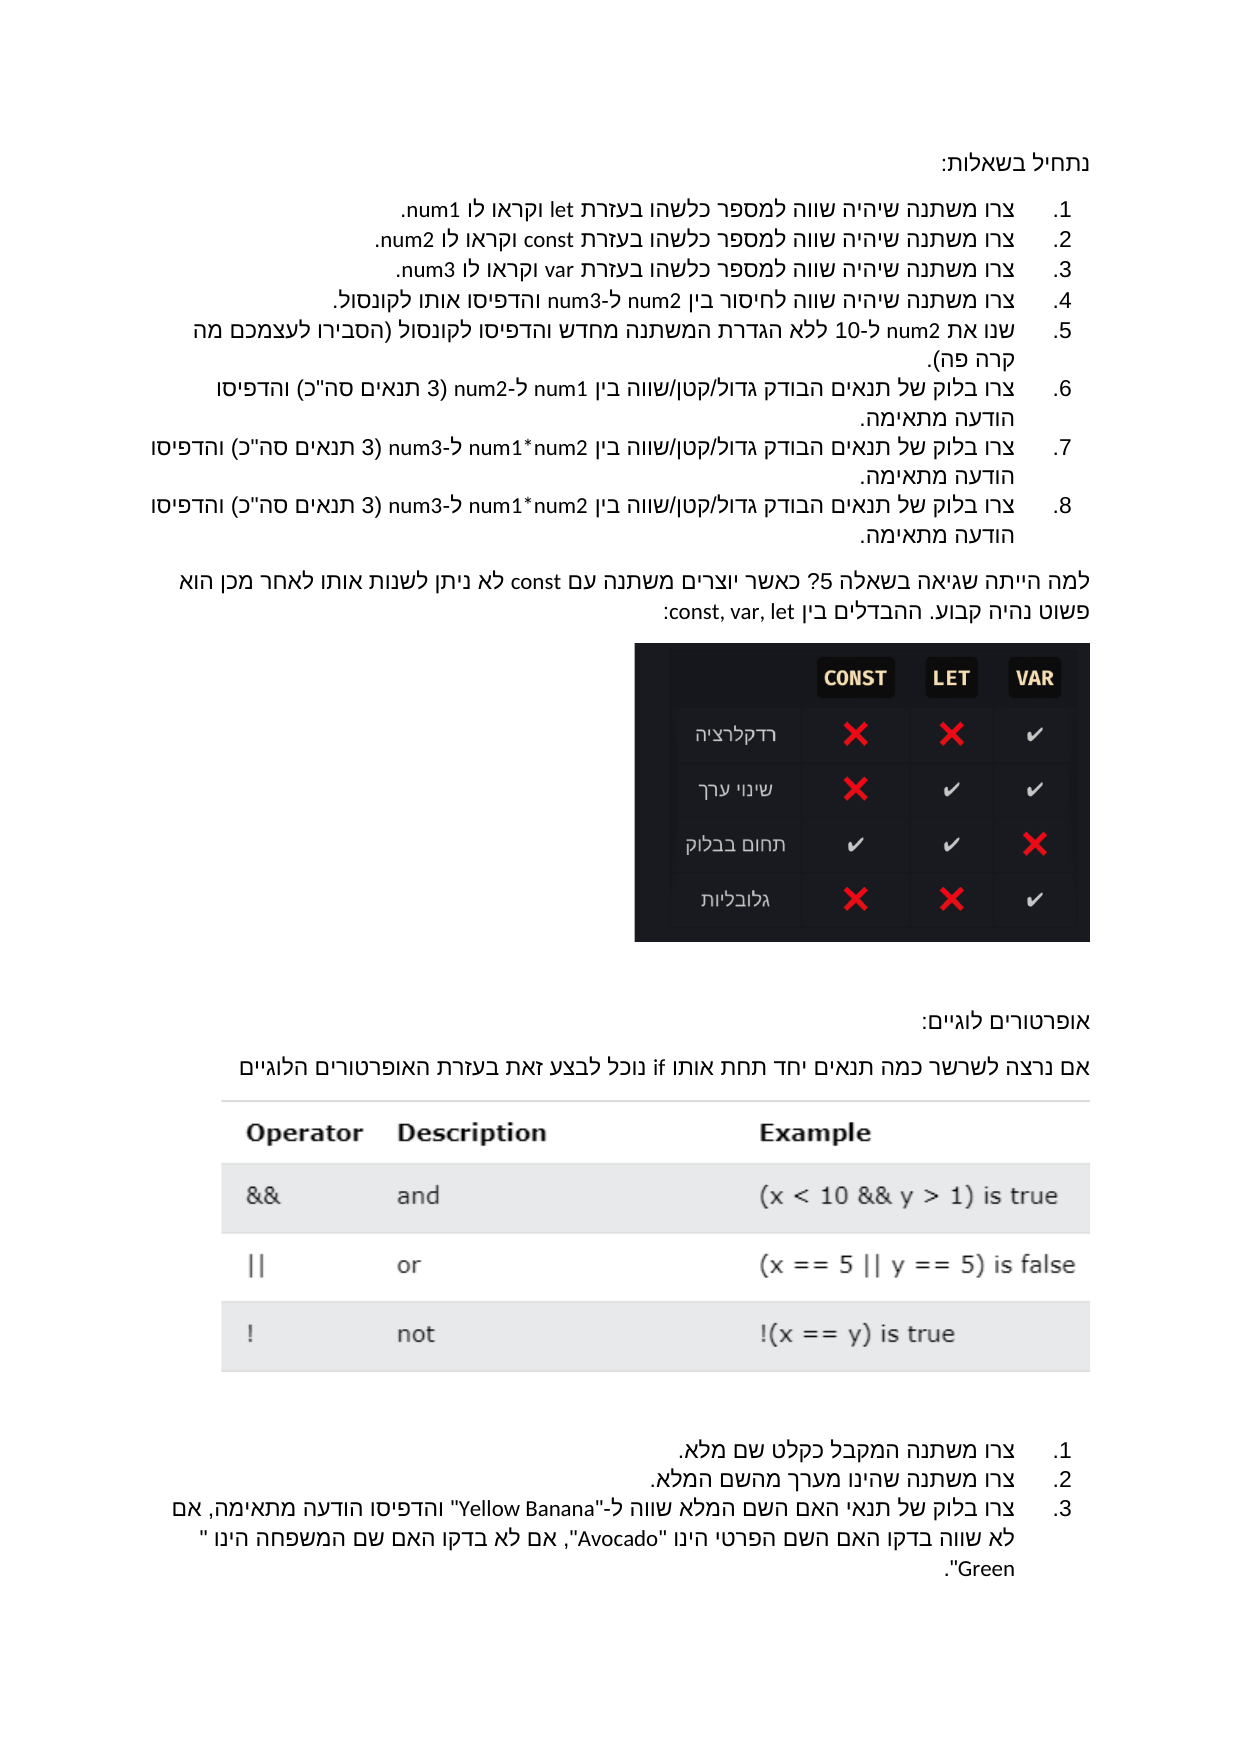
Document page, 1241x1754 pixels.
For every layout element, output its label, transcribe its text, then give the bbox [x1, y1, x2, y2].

list צרו משתנה שהינו מערך מהשם המלא. [150, 1466, 1053, 1492]
list שנו את num2 ל-10 ללא הגדרת המשתנה מחדש והדפיסו לקונסול (הסבירו לעצמכם מה קרה פה). [150, 316, 1053, 372]
list צרו בלוק של תנאי האם השם המלא שווה ל-"Yellow Banana" והדפיסו הודעה מתאימה, אם לא שווה בדקו האם השם הפרטי הינו "Avocado", אם לא בדקו האם שם המשפחה הינו "Green". [150, 1494, 1053, 1583]
text אופרטורים לוגיים: [150, 1008, 1090, 1034]
list צרו משתנה שיהיה שווה למספר כלשהו בעזרת const וקראו לו num2. [150, 225, 1053, 253]
list צרו משתנה שיהיה שווה למספר כלשהו בעזרת var וקראו לו num3. [150, 256, 1053, 283]
picture [634, 643, 1090, 942]
text אם נרצה לשרשר כמה תנאים יחד תחת אותו if נוכל לבצע זאת בעזרת האופרטורים הלוגיים [150, 1053, 1090, 1081]
text נתחיל בשאלות: [150, 150, 1090, 176]
list צרו בלוק של תנאים הבודק גדול/קטן/שווה בין num1*num2 ל-num3 (3 תנאים סה"כ) והדפיסו הודעה מתאימה. [150, 492, 1053, 548]
list צרו בלוק של תנאים הבודק גדול/קטן/שווה בין num1*num2 ל-num3 (3 תנאים סה"כ) והדפיסו הודעה מתאימה. [150, 433, 1053, 489]
list צרו משתנה המקבל כקלט שם מלא. [150, 1437, 1053, 1464]
text למה הייתה שגיאה בשאלה 5? כאשר יוצרים משתנה עם const לא ניתן לשנות אותו לאחר מכן הוא פשוט נהיה קבוע. ההבדלים בין const, var, let: [150, 567, 1090, 625]
list צרו בלוק של תנאים הבודק גדול/קטן/שווה בין num1 ל-num2 (3 תנאים סה"כ) והדפיסו הודעה מתאימה. [150, 374, 1053, 431]
picture [221, 1099, 1091, 1372]
list צרו משתנה שיהיה שווה למספר כלשהו בעזרת let וקראו לו num1. [150, 195, 1053, 223]
list צרו משתנה שיהיה שווה לחיסור בין num2 ל-num3 והדפיסו אותו לקונסול. [150, 286, 1053, 314]
